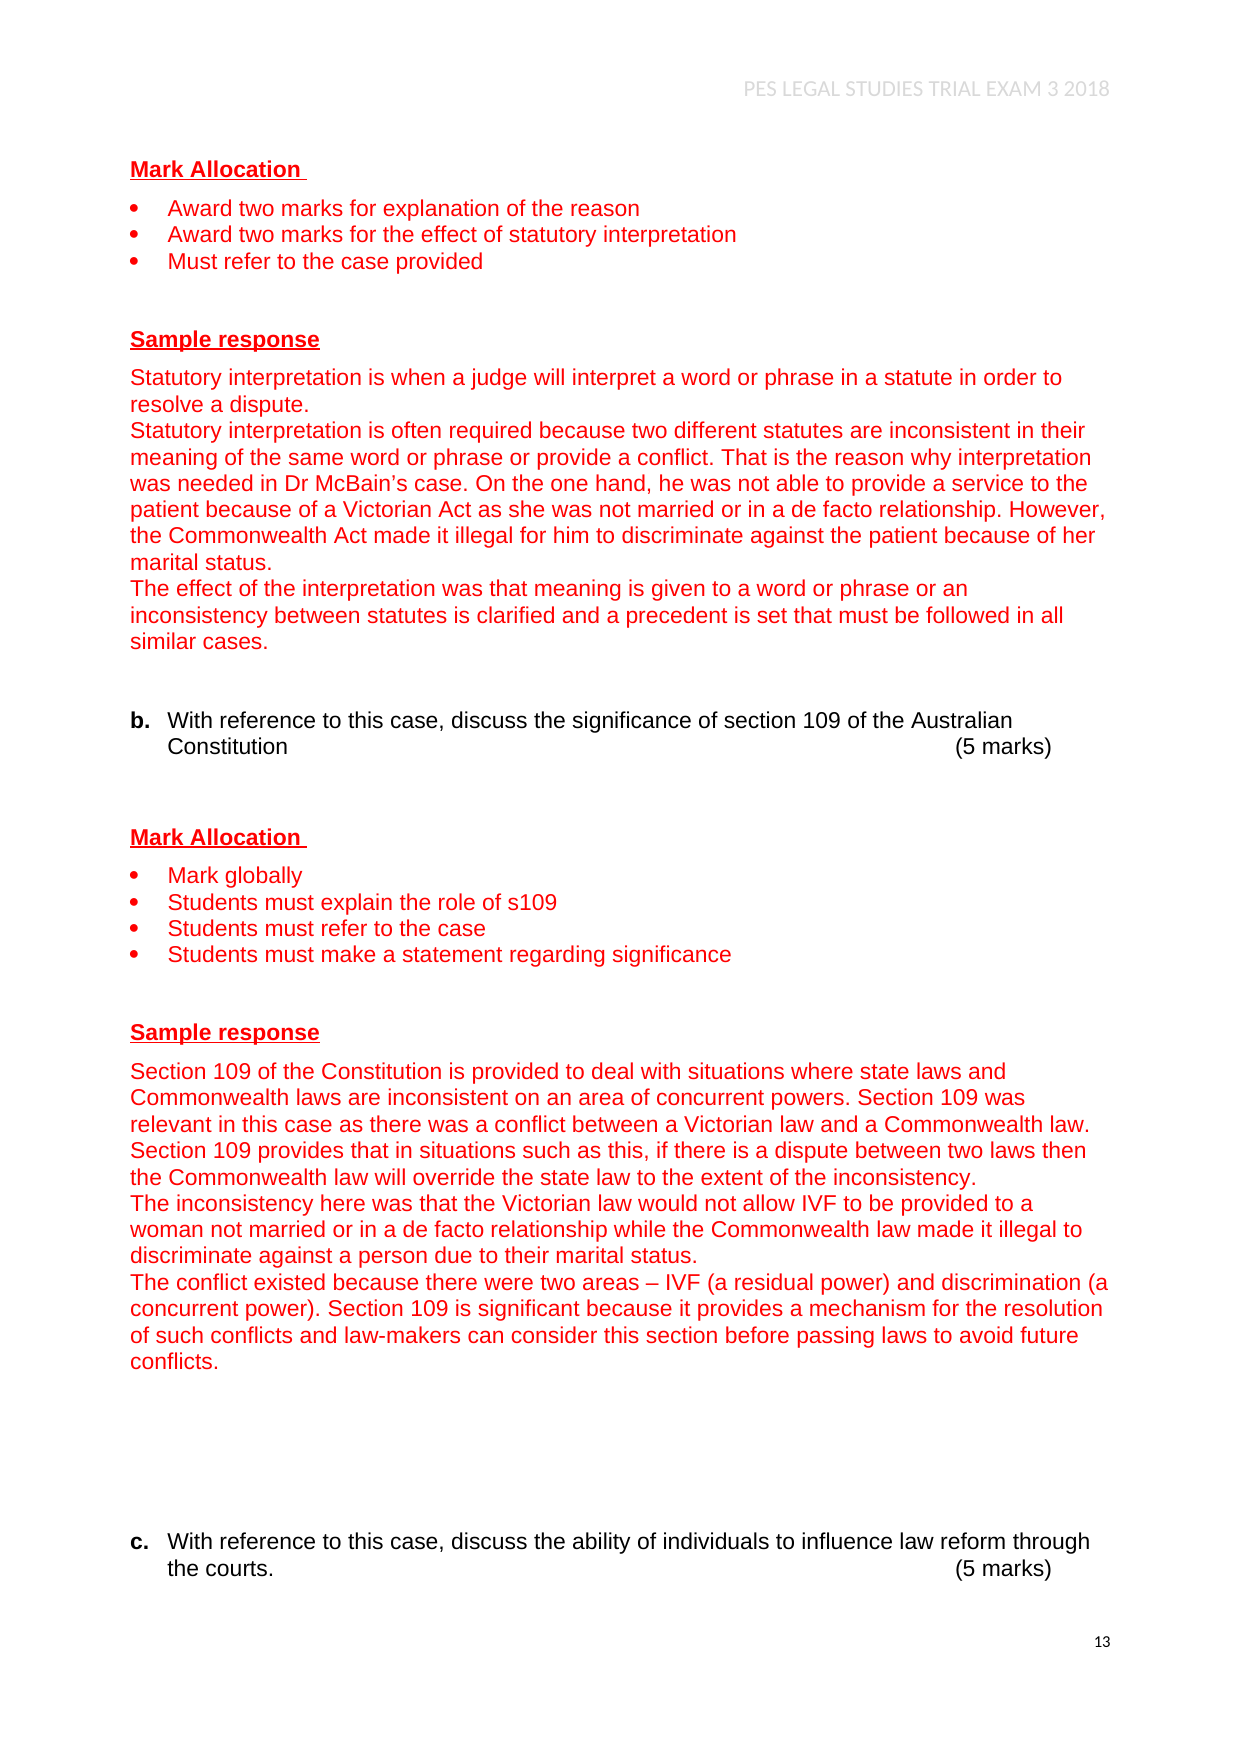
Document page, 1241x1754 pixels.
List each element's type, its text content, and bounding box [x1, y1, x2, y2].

list With reference to this case, discuss the ability of individuals to influence law reform through the courts. (5 marks) [130, 1528, 1110, 1581]
text Mark Allocation [130, 156, 1110, 183]
list Award two marks for the effect of statutory interpretation [130, 221, 1110, 248]
list Students must make a statement regarding significance [130, 941, 1110, 968]
text The effect of the interpretation was that meaning is given to a word or phrase or an inconsistency between statutes is clarified and a precedent is set that must be followed in all similar cases. [130, 575, 1110, 654]
text The inconsistency here was that the Victorian law would not allow IVF to be provided to a woman not married or in a de facto relationship while the Commonwealth law made it illegal to discriminate against a person due to their marital status. [130, 1190, 1110, 1269]
list Award two marks for explanation of the reason [130, 195, 1110, 221]
text Statutory interpretation is often required because two different statutes are inconsistent in their meaning of the same word or phrase or provide a conflict. That is the reason why interpretation was needed in Dr McBain’s case. On the one hand, he was not able to provide a service to the patient because of a Victorian Act as she was not married or in a de facto relationship. However, the Commonwealth Act made it illegal for him to discriminate against the patient because of her marital status. [130, 417, 1110, 575]
list With reference to this case, discuss the significance of section 109 of the Australian Constitution (5 marks) [130, 707, 1110, 760]
text Section 109 provides that in situations such as this, if there is a dispute between two laws then the Commonwealth law will override the state law to the extent of the inconsistency. [130, 1137, 1110, 1190]
list Mark globally [130, 862, 1110, 889]
text Sample response [130, 1019, 1110, 1046]
text Section 109 of the Constitution is provided to deal with situations where state laws and Commonwealth laws are inconsistent on an area of concurrent powers. Section 109 was relevant in this case as there was a conflict between a Victorian law and a Commonwealth law. [130, 1058, 1110, 1137]
list Students must refer to the case [130, 915, 1110, 941]
text Sample response [130, 326, 1110, 352]
list Must refer to the case provided [130, 248, 1110, 274]
text The conflict existed because there were two areas – IVF (a residual power) and discrimination (a concurrent power). Section 109 is significant because it provides a mechanism for the resolution of such conflicts and law-makers can consider this section before passing laws to avoid future conflicts. [130, 1269, 1110, 1374]
text Statutory interpretation is when a judge will interpret a word or phrase in a statute in order to resolve a dispute. [130, 364, 1110, 417]
list Students must explain the role of s109 [130, 889, 1110, 915]
text Mark Allocation [130, 823, 1110, 850]
